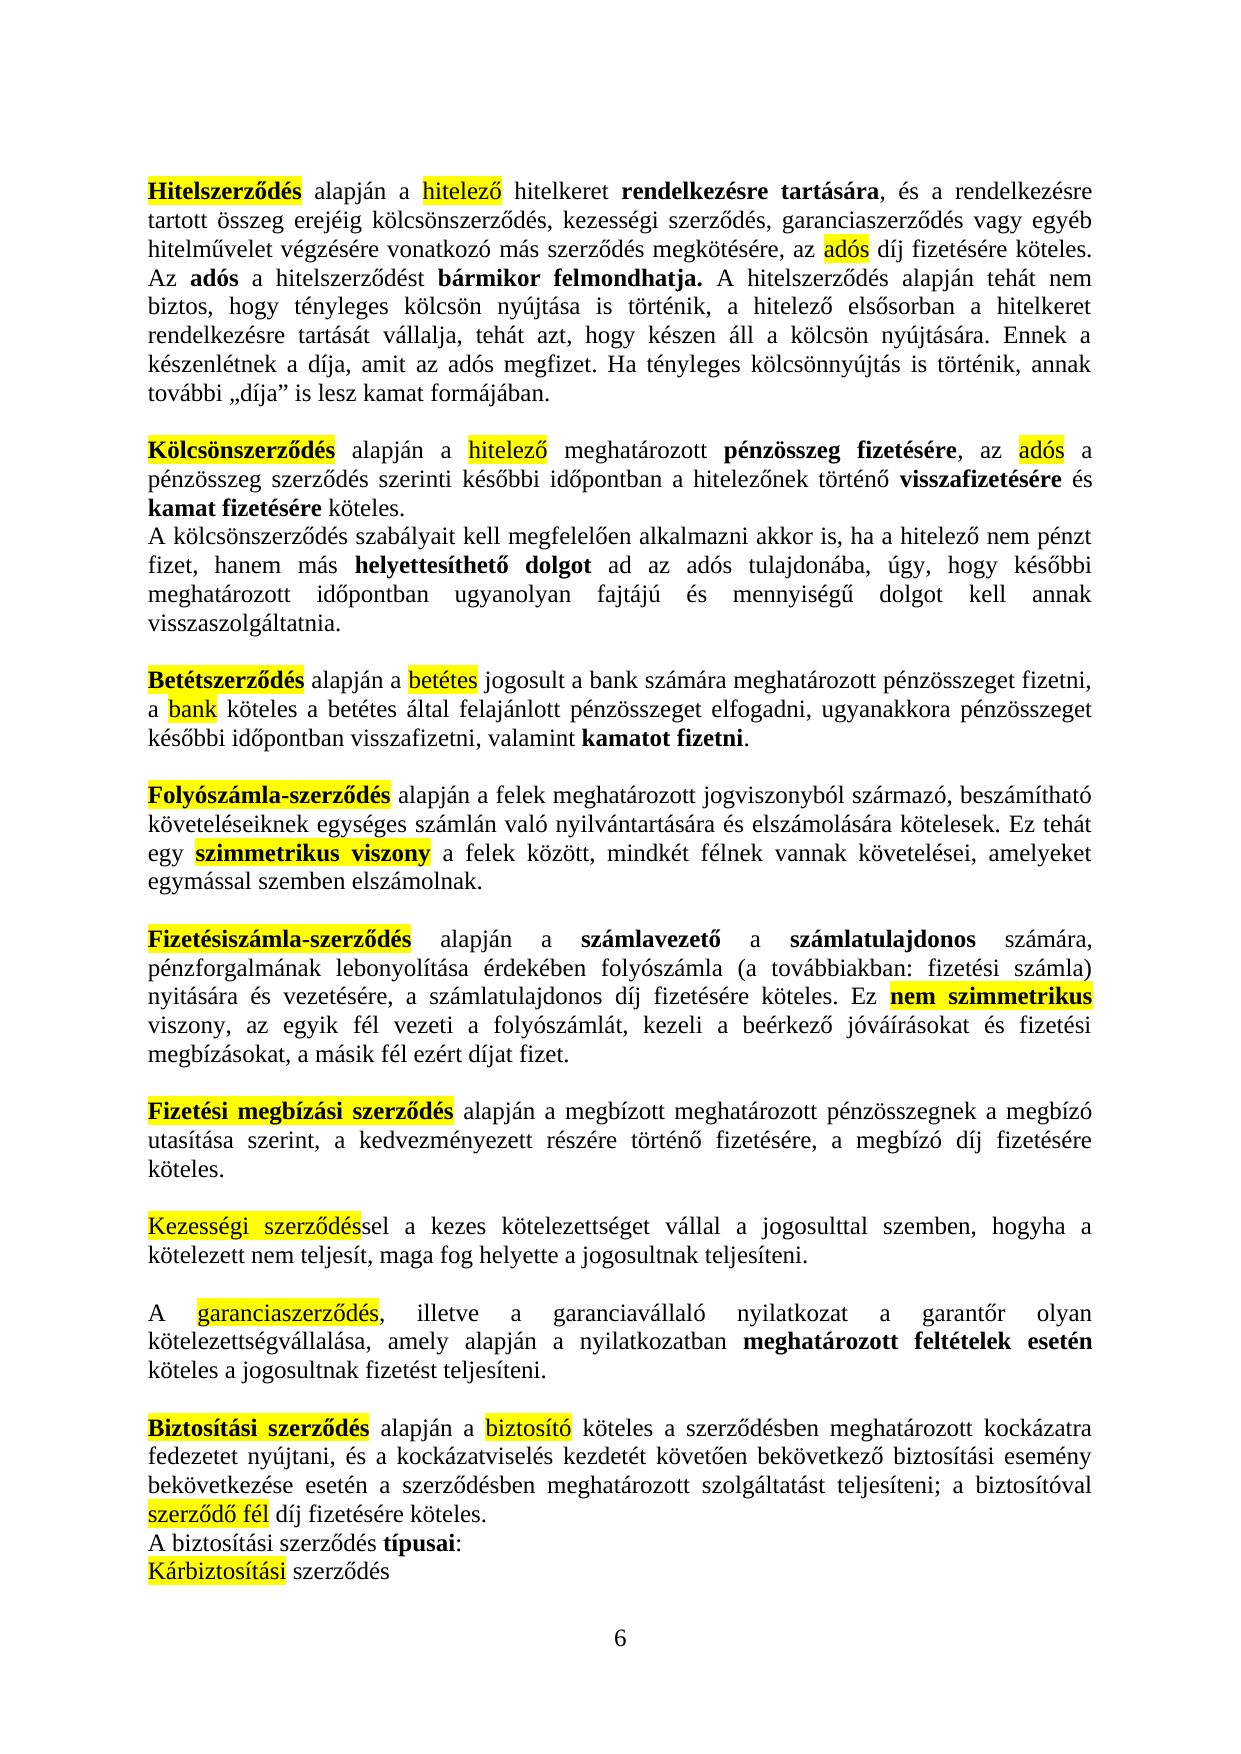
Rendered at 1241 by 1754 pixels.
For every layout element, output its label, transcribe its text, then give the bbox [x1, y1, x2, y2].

text Kárbiztosítási szerződés [286, 1556, 1093, 1585]
text A kölcsönszerződés szabályait kell megfelelően alkalmazni akkor is, ha a hitelező nem pénzt fizet, hanem más helyettesíthető dolgot ad az adós tulajdonába, úgy, hogy későbbi meghatározott időpontban ugyanolyan fajtájú és mennyiségű dolgot kell annak visszaszolgáltatnia. [148, 521, 1093, 636]
text A garanciaszerződés, illetve a garanciavállaló nyilatkozat a garantőr olyan kötelezettségvállalása, amely alapján a nyilatkozatban meghatározott feltételek esetén köteles a jogosultnak fizetést teljesíteni. [148, 1298, 1093, 1384]
text Fizetési megbízási szerződés alapján a megbízott meghatározott pénzösszegnek a megbízó utasítása szerint, a kedvezményezett részére történő fizetésére, a megbízó díj fizetésére köteles. [148, 1096, 1093, 1183]
text Biztosítási szerződés alapján a biztosító köteles a szerződésben meghatározott kockázatra fedezetet nyújtani, és a kockázatviselés kezdetét követően bekövetkező biztosítási esemény bekövetkezése esetén a szerződésben meghatározott szolgáltatást teljesíteni; a biztosítóval szerződő fél díj fizetésére köteles. [148, 1413, 1093, 1528]
text Kölcsönszerződés alapján a hitelező meghatározott pénzösszeg fizetésére, az adós a pénzösszeg szerződés szerinti későbbi időpontban a hitelezőnek történő visszafizetésére és kamat fizetésére köteles. [148, 435, 1093, 521]
text Kezességi szerződéssel a kezes kötelezettséget vállal a jogosulttal szemben, hogyha a kötelezett nem teljesít, maga fog helyette a jogosultnak teljesíteni. [148, 1211, 1093, 1269]
text Hitelszerződés alapján a hitelező hitelkeret rendelkezésre tartására, és a rendelkezésre tartott összeg erejéig kölcsönszerződés, kezességi szerződés, garanciaszerződés vagy egyéb hitelművelet végzésére vonatkozó más szerződés megkötésére, az adós díj fizetésére köteles. Az adós a hitelszerződést bármikor felmondhatja. A hitelszerződés alapján tehát nem biztos, hogy tényleges kölcsön nyújtása is történik, a hitelező elsősorban a hitelkeret rendelkezésre tartását vállalja, tehát azt, hogy készen áll a kölcsön nyújtására. Ennek a készenlétnek a díja, amit az adós megfizet. Ha tényleges kölcsönnyújtás is történik, annak további „díja” is lesz kamat formájában. [148, 176, 1093, 406]
text Betétszerződés alapján a betétes jogosult a bank számára meghatározott pénzösszeget fizetni, a bank köteles a betétes által felajánlott pénzösszeget elfogadni, ugyanakkora pénzösszeget későbbi időpontban visszafizetni, valamint kamatot fizetni. [148, 665, 1093, 751]
text A biztosítási szerződés típusai: [148, 1528, 1093, 1556]
text Folyószámla-szerződés alapján a felek meghatározott jogviszonyból származó, beszámítható követeléseiknek egységes számlán való nyilvántartására és elszámolására kötelesek. Ez tehát egy szimmetrikus viszony a felek között, mindkét félnek vannak követelései, amelyeket egymással szemben elszámolnak. [148, 780, 1093, 895]
text Fizetésiszámla-szerződés alapján a számlavezető a számlatulajdonos számára, pénzforgalmának lebonyolítása érdekében folyószámla (a továbbiakban: fizetési számla) nyitására és vezetésére, a számlatulajdonos díj fizetésére köteles. Ez nem szimmetrikus viszony, az egyik fél vezeti a folyószámlát, kezeli a beérkező jóváírásokat és fizetési megbízásokat, a másik fél ezért díjat fizet. [148, 924, 1093, 1068]
